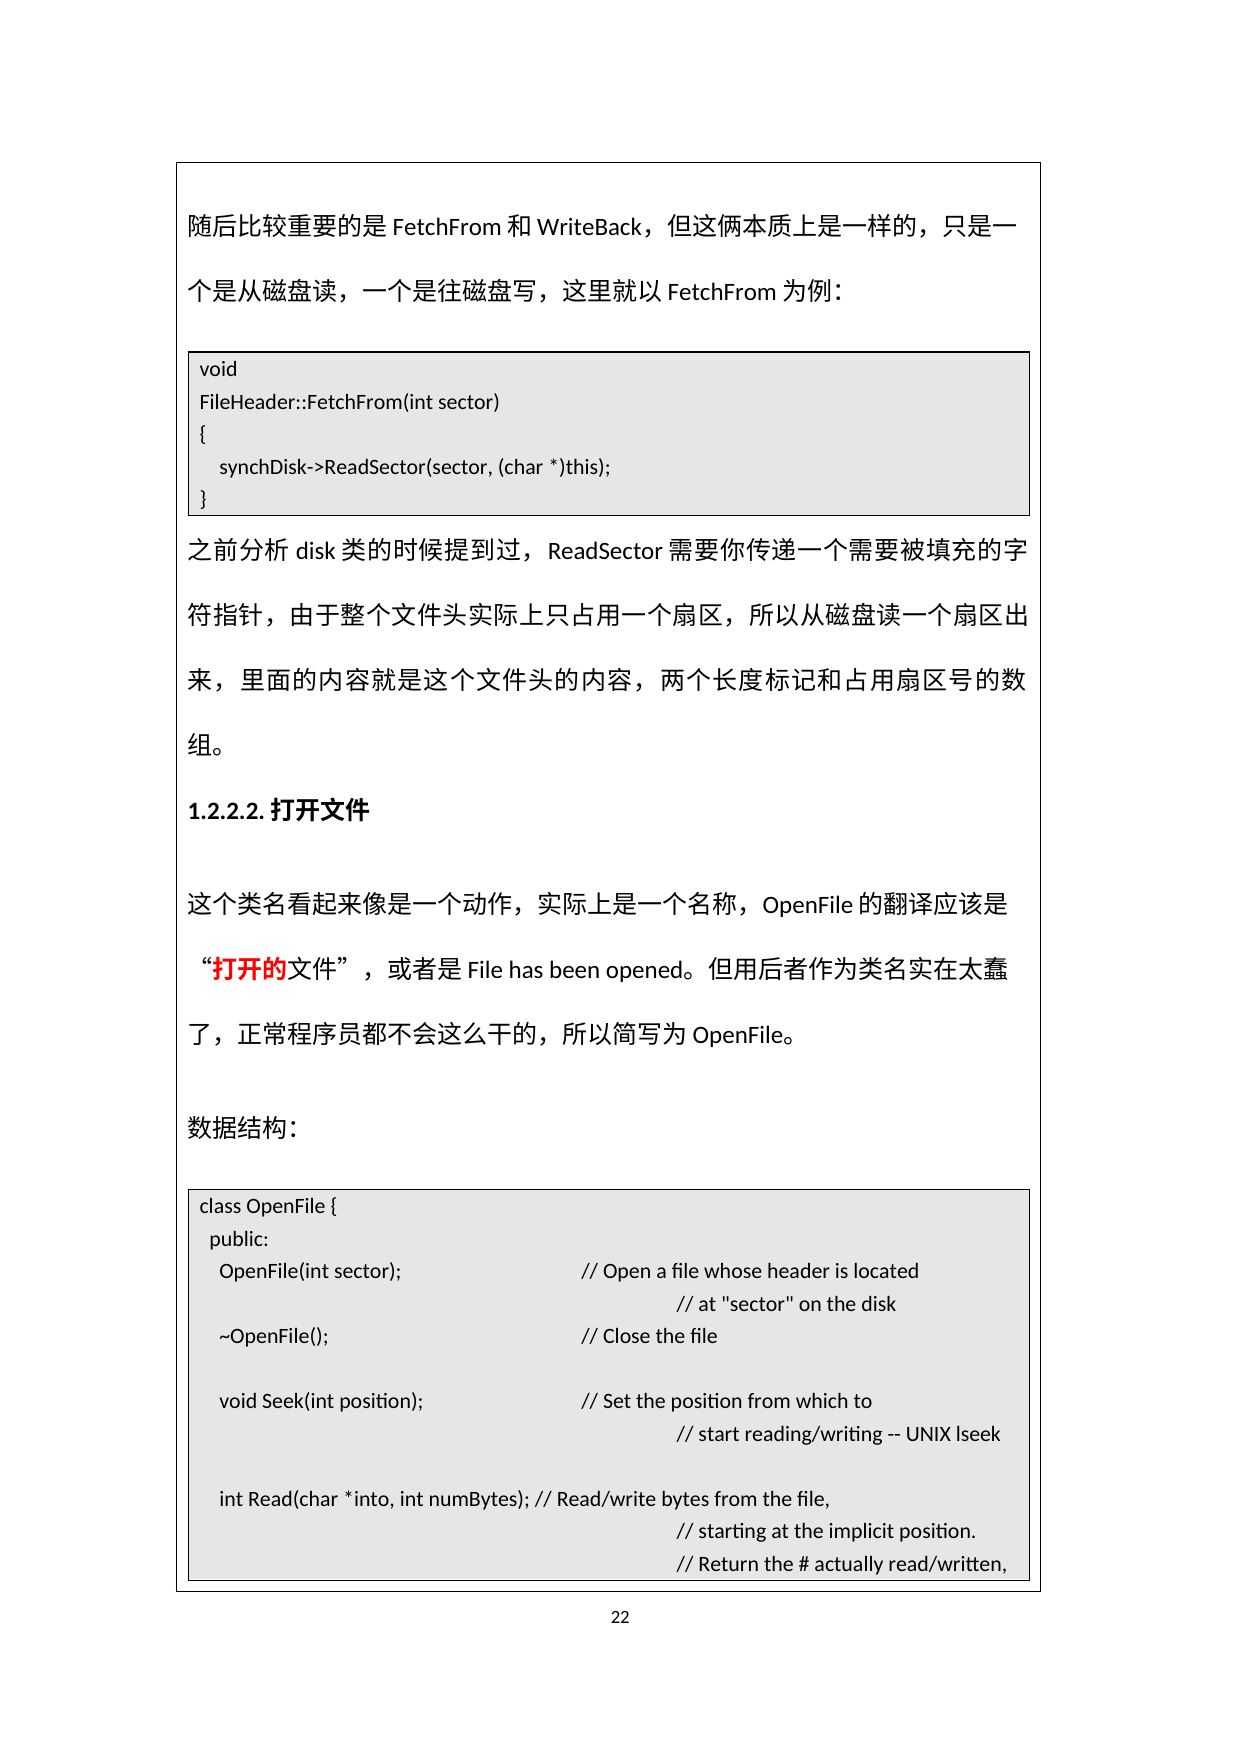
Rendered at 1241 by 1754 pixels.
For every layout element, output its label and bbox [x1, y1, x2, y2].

table_cell [177, 163, 1040, 1591]
